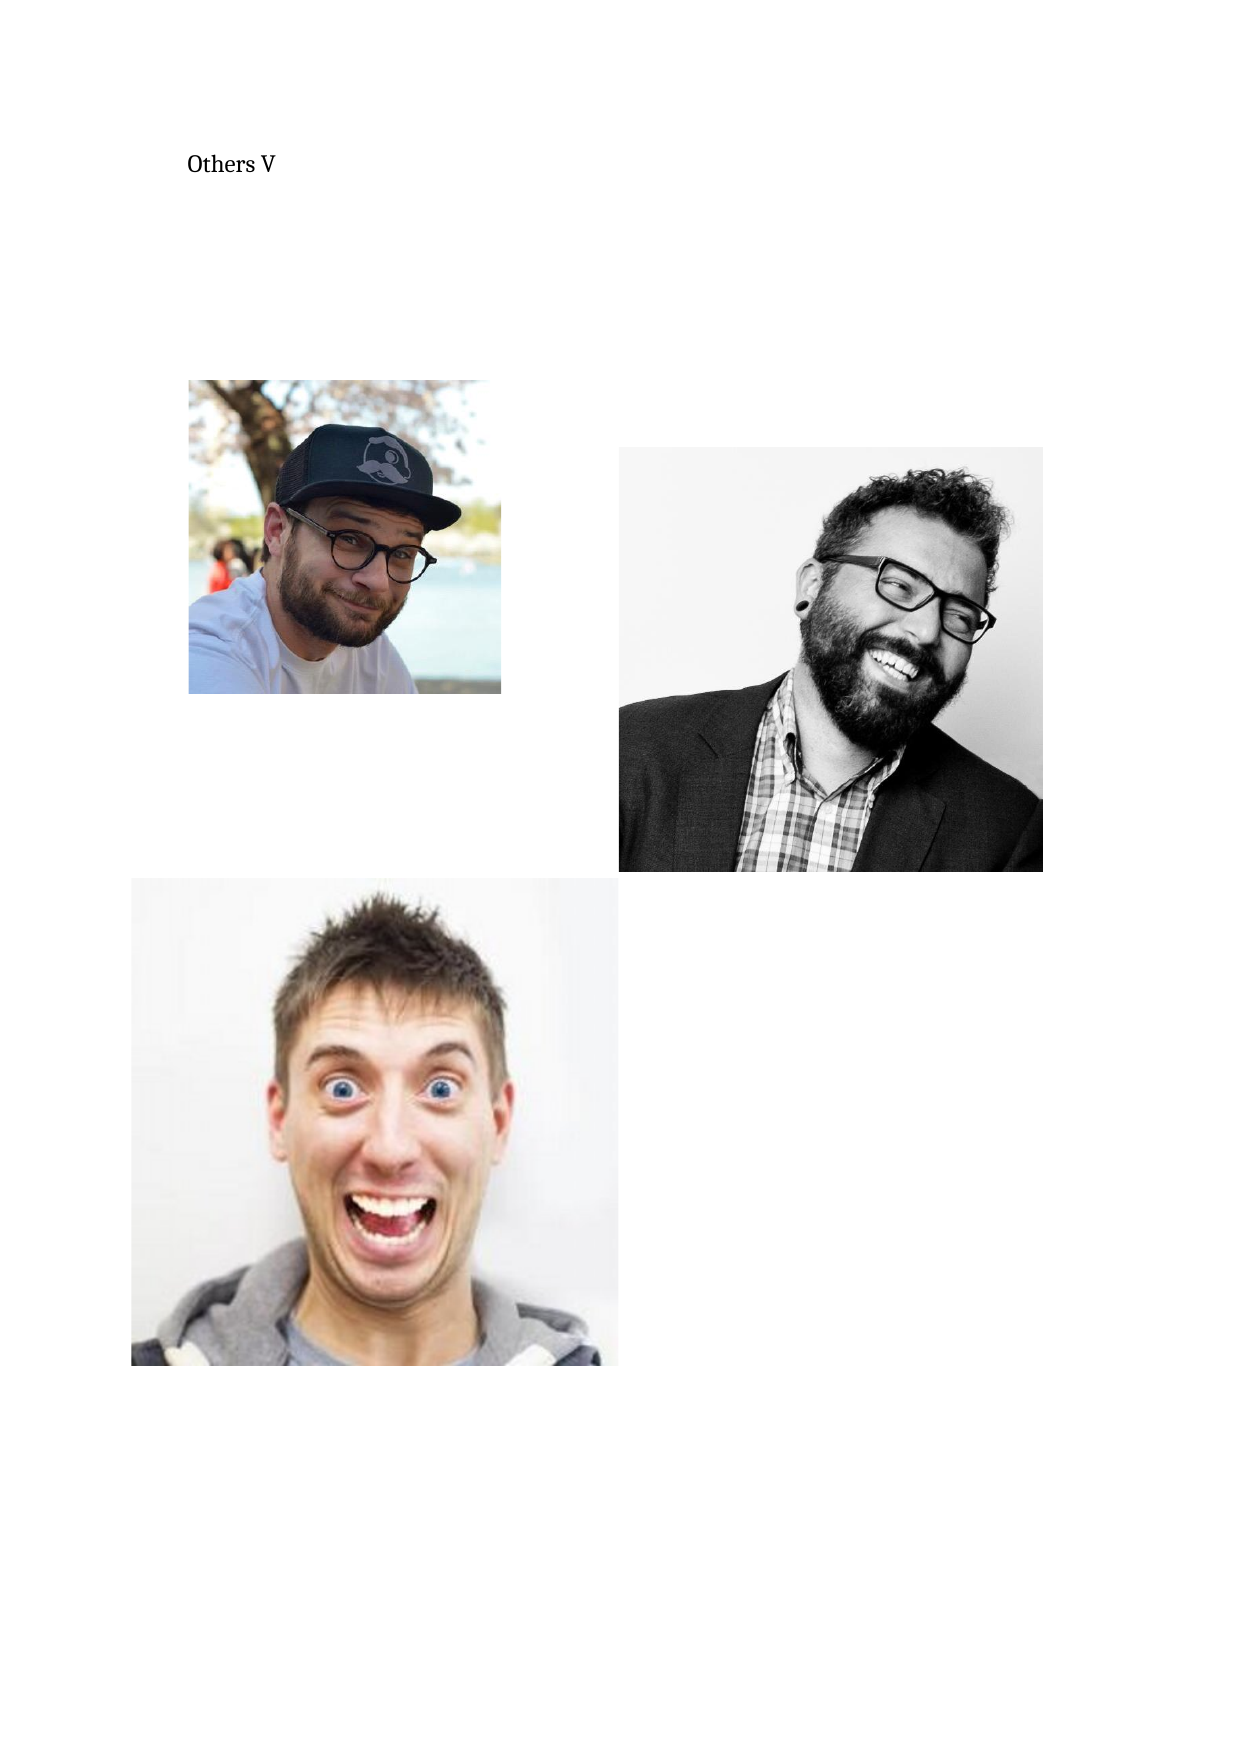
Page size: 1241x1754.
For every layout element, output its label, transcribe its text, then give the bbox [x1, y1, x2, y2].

picture [188, 380, 502, 694]
text Others V [187, 150, 1053, 179]
picture [618, 447, 1043, 872]
picture [131, 878, 619, 1366]
